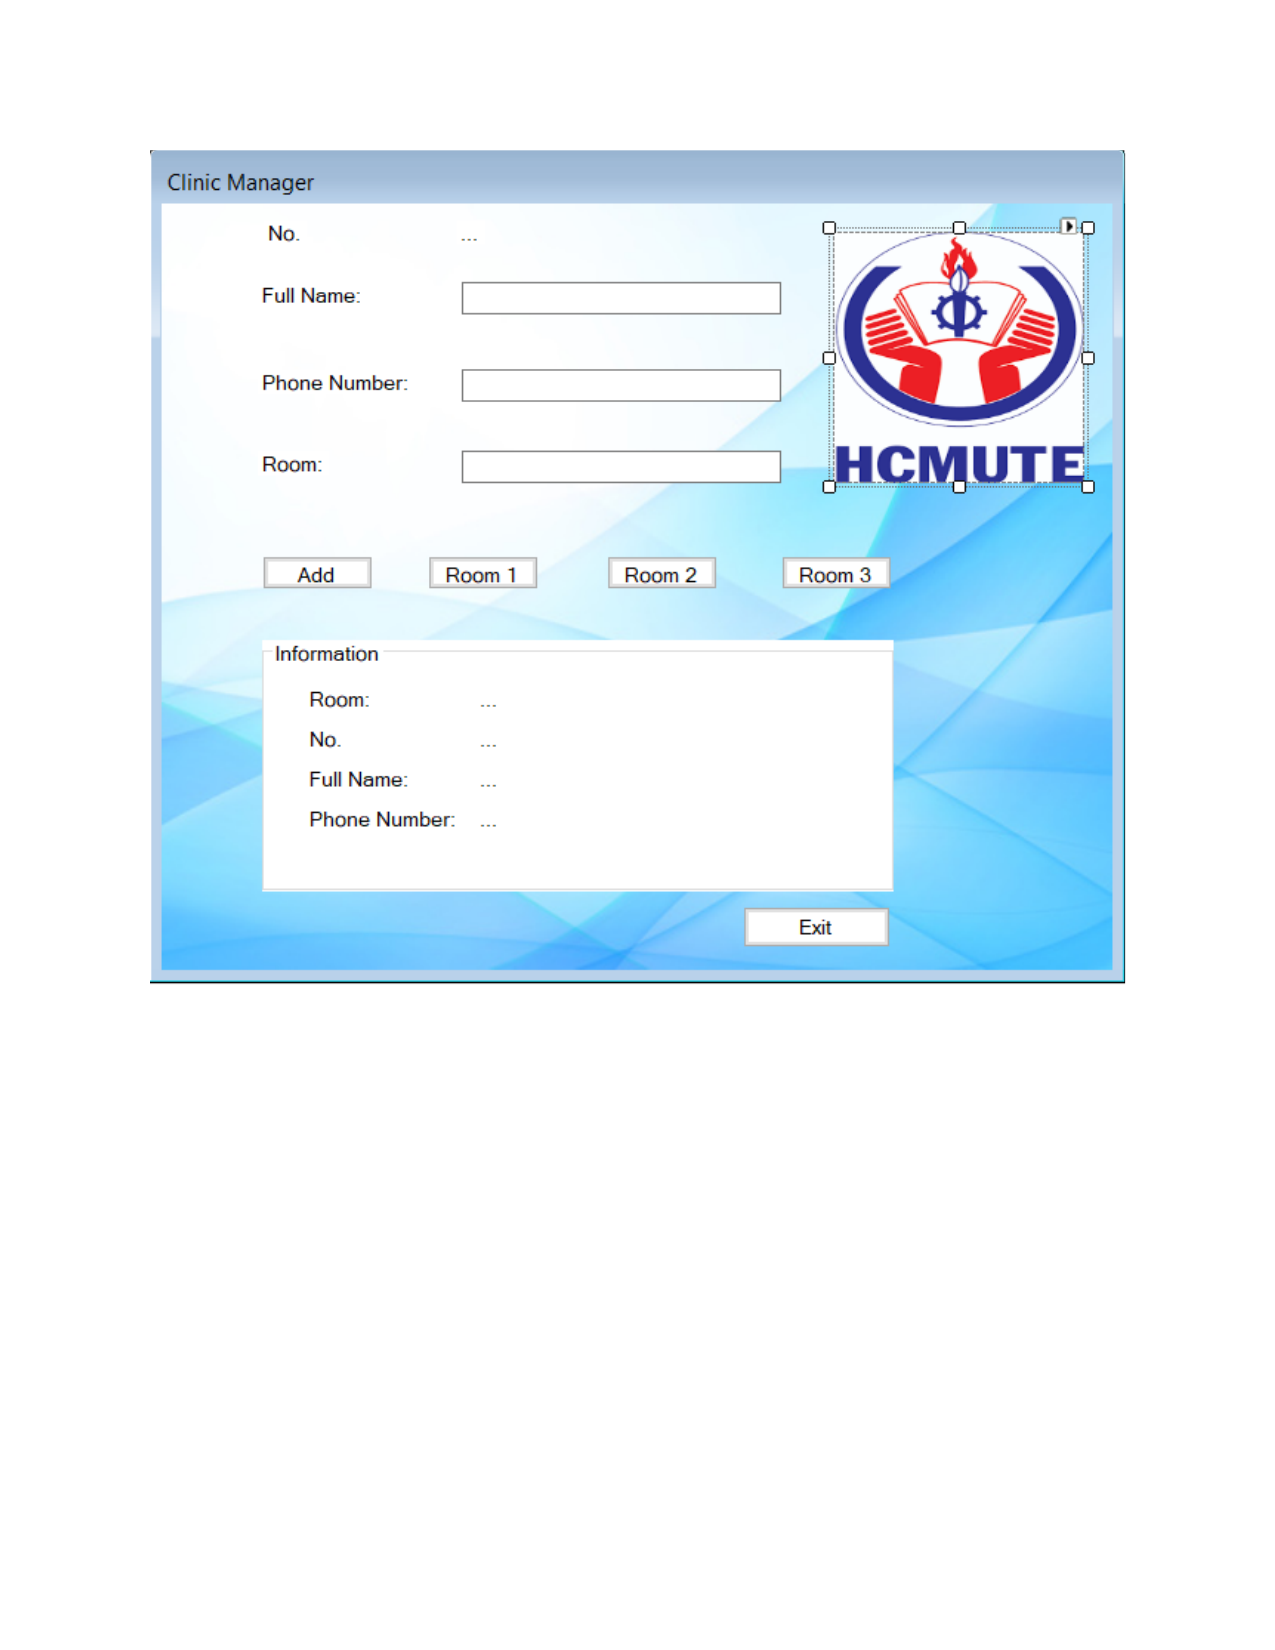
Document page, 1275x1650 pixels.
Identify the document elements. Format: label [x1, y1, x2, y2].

picture [150, 150, 1125, 985]
